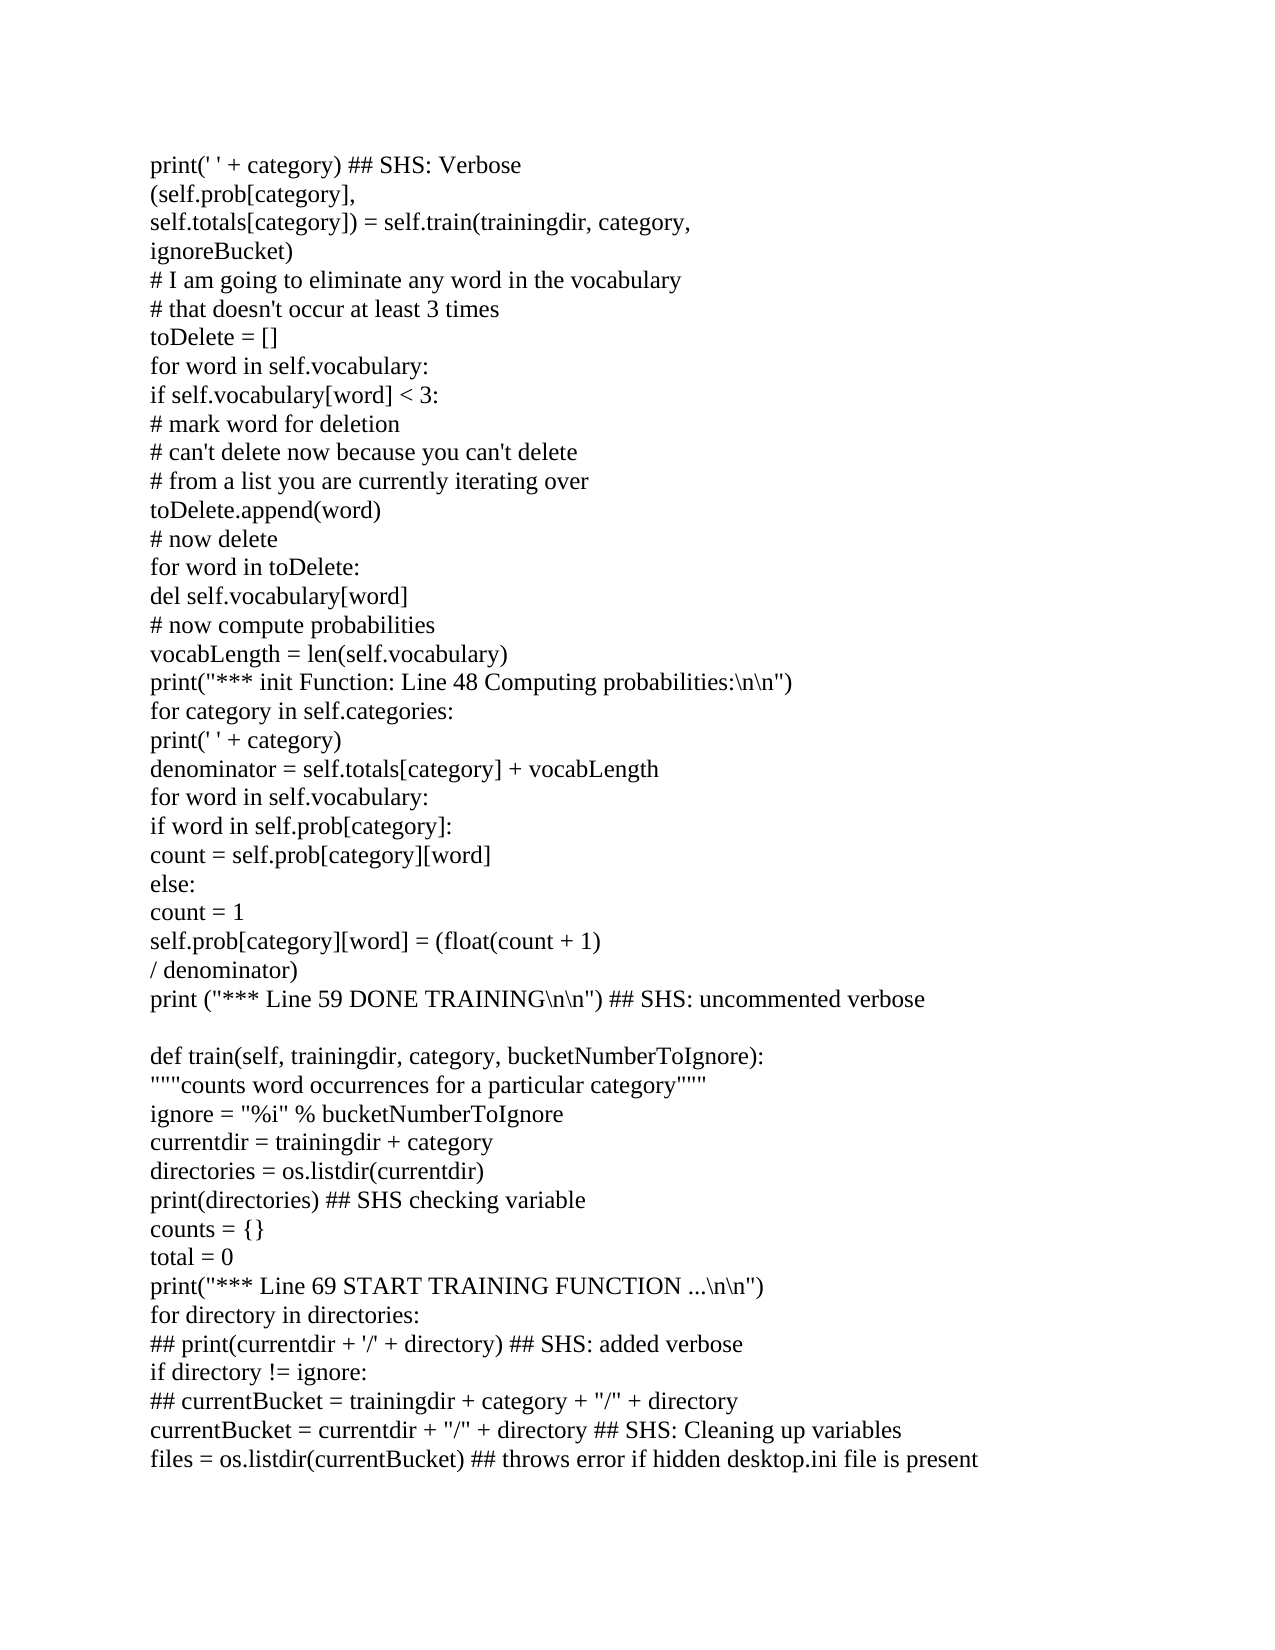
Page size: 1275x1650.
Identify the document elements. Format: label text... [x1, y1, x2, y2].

text (self.prob[category], [150, 179, 1125, 207]
text print("*** Line 69 START TRAINING FUNCTION ...\n\n") [150, 1271, 1125, 1300]
text self.prob[category][word] = (float(count + 1) [150, 926, 1125, 955]
text currentBucket = currentdir + "/" + directory ## SHS: Cleaning up variables [150, 1415, 1125, 1444]
text vocabLength = len(self.vocabulary) [150, 639, 1125, 667]
text # can't delete now because you can't delete [150, 437, 1125, 466]
text print(' ' + category) [150, 725, 1125, 754]
text print(' ' + category) ## SHS: Verbose [150, 150, 1125, 179]
text else: [150, 869, 1125, 897]
text for directory in directories: [150, 1300, 1125, 1329]
text for word in self.vocabulary: [150, 782, 1125, 811]
text """counts word occurrences for a particular category""" [150, 1070, 1125, 1099]
text toDelete = [] [150, 322, 1125, 351]
text if directory != ignore: [150, 1357, 1125, 1386]
text # from a list you are currently iterating over [150, 466, 1125, 495]
text if self.vocabulary[word] < 3: [150, 380, 1125, 409]
text ## currentBucket = trainingdir + category + "/" + directory [150, 1386, 1125, 1415]
text for word in toDelete: [150, 552, 1125, 581]
text total = 0 [150, 1242, 1125, 1271]
text del self.vocabulary[word] [150, 581, 1125, 610]
text directories = os.listdir(currentdir) [150, 1156, 1125, 1185]
text print ("*** Line 59 DONE TRAINING\n\n") ## SHS: uncommented verbose [150, 984, 1125, 1012]
text if word in self.prob[category]: [150, 811, 1125, 840]
text ignoreBucket) [150, 236, 1125, 265]
text print(directories) ## SHS checking variable [150, 1185, 1125, 1214]
text def train(self, trainingdir, category, bucketNumberToIgnore): [150, 1041, 1125, 1070]
text count = 1 [150, 897, 1125, 926]
text files = os.listdir(currentBucket) ## throws error if hidden desktop.ini file is present [150, 1444, 1125, 1472]
text ## print(currentdir + '/' + directory) ## SHS: added verbose [150, 1329, 1125, 1357]
text print("*** init Function: Line 48 Computing probabilities:\n\n") [150, 667, 1125, 696]
text count = self.prob[category][word] [150, 840, 1125, 869]
text denominator = self.totals[category] + vocabLength [150, 754, 1125, 782]
text # now compute probabilities [150, 610, 1125, 639]
text toDelete.append(word) [150, 495, 1125, 524]
text currentdir = trainingdir + category [150, 1127, 1125, 1156]
text # I am going to eliminate any word in the vocabulary [150, 265, 1125, 294]
text for word in self.vocabulary: [150, 351, 1125, 380]
text for category in self.categories: [150, 696, 1125, 725]
text # mark word for deletion [150, 409, 1125, 437]
text / denominator) [150, 955, 1125, 984]
text counts = {} [150, 1214, 1125, 1242]
text # that doesn't occur at least 3 times [150, 294, 1125, 322]
text ignore = "%i" % bucketNumberToIgnore [150, 1099, 1125, 1127]
text # now delete [150, 524, 1125, 552]
text self.totals[category]) = self.train(trainingdir, category, [150, 207, 1125, 236]
